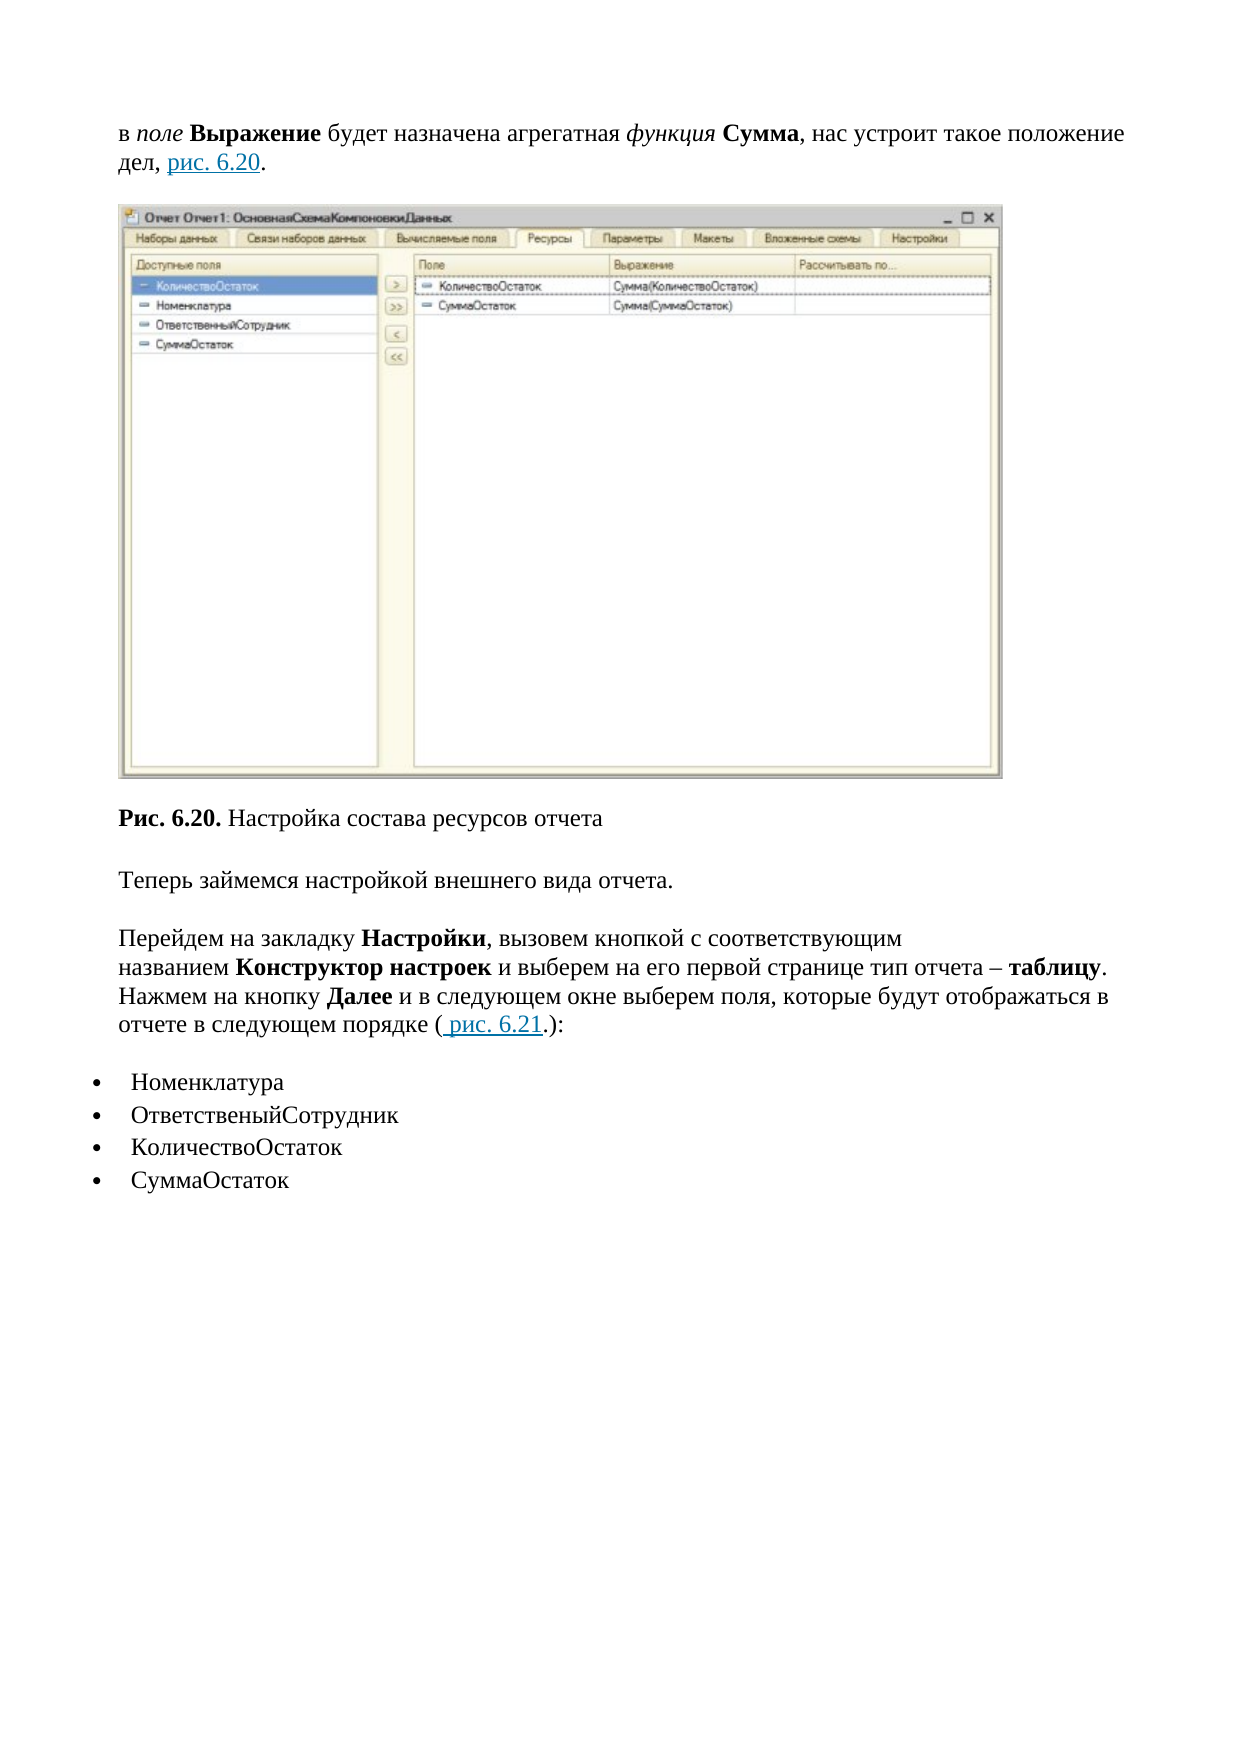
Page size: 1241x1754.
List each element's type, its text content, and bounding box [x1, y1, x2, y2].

text Перейдем на закладку Настройки, вызовем кнопкой с соответствующим названием Конструктор настроек и выберем на его первой странице тип отчета – таблицу. Нажмем на кнопку Далее и в следующем окне выберем поля, которые будут отображаться в отчете в следующем порядке ( рис. 6.21.): [118, 923, 1152, 1038]
list СуммаОстаток [93, 1165, 1152, 1194]
list ОтветственыйСотрудник [93, 1100, 1152, 1129]
text Теперь займемся настройкой внешнего вида отчета. [118, 865, 1152, 894]
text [118, 118, 1152, 176]
list КоличествоОстаток [93, 1132, 1152, 1161]
picture [118, 204, 1003, 779]
list Номенклатура [93, 1067, 1152, 1096]
text Рис. 6.20. Настройка состава ресурсов отчета [118, 803, 1152, 832]
